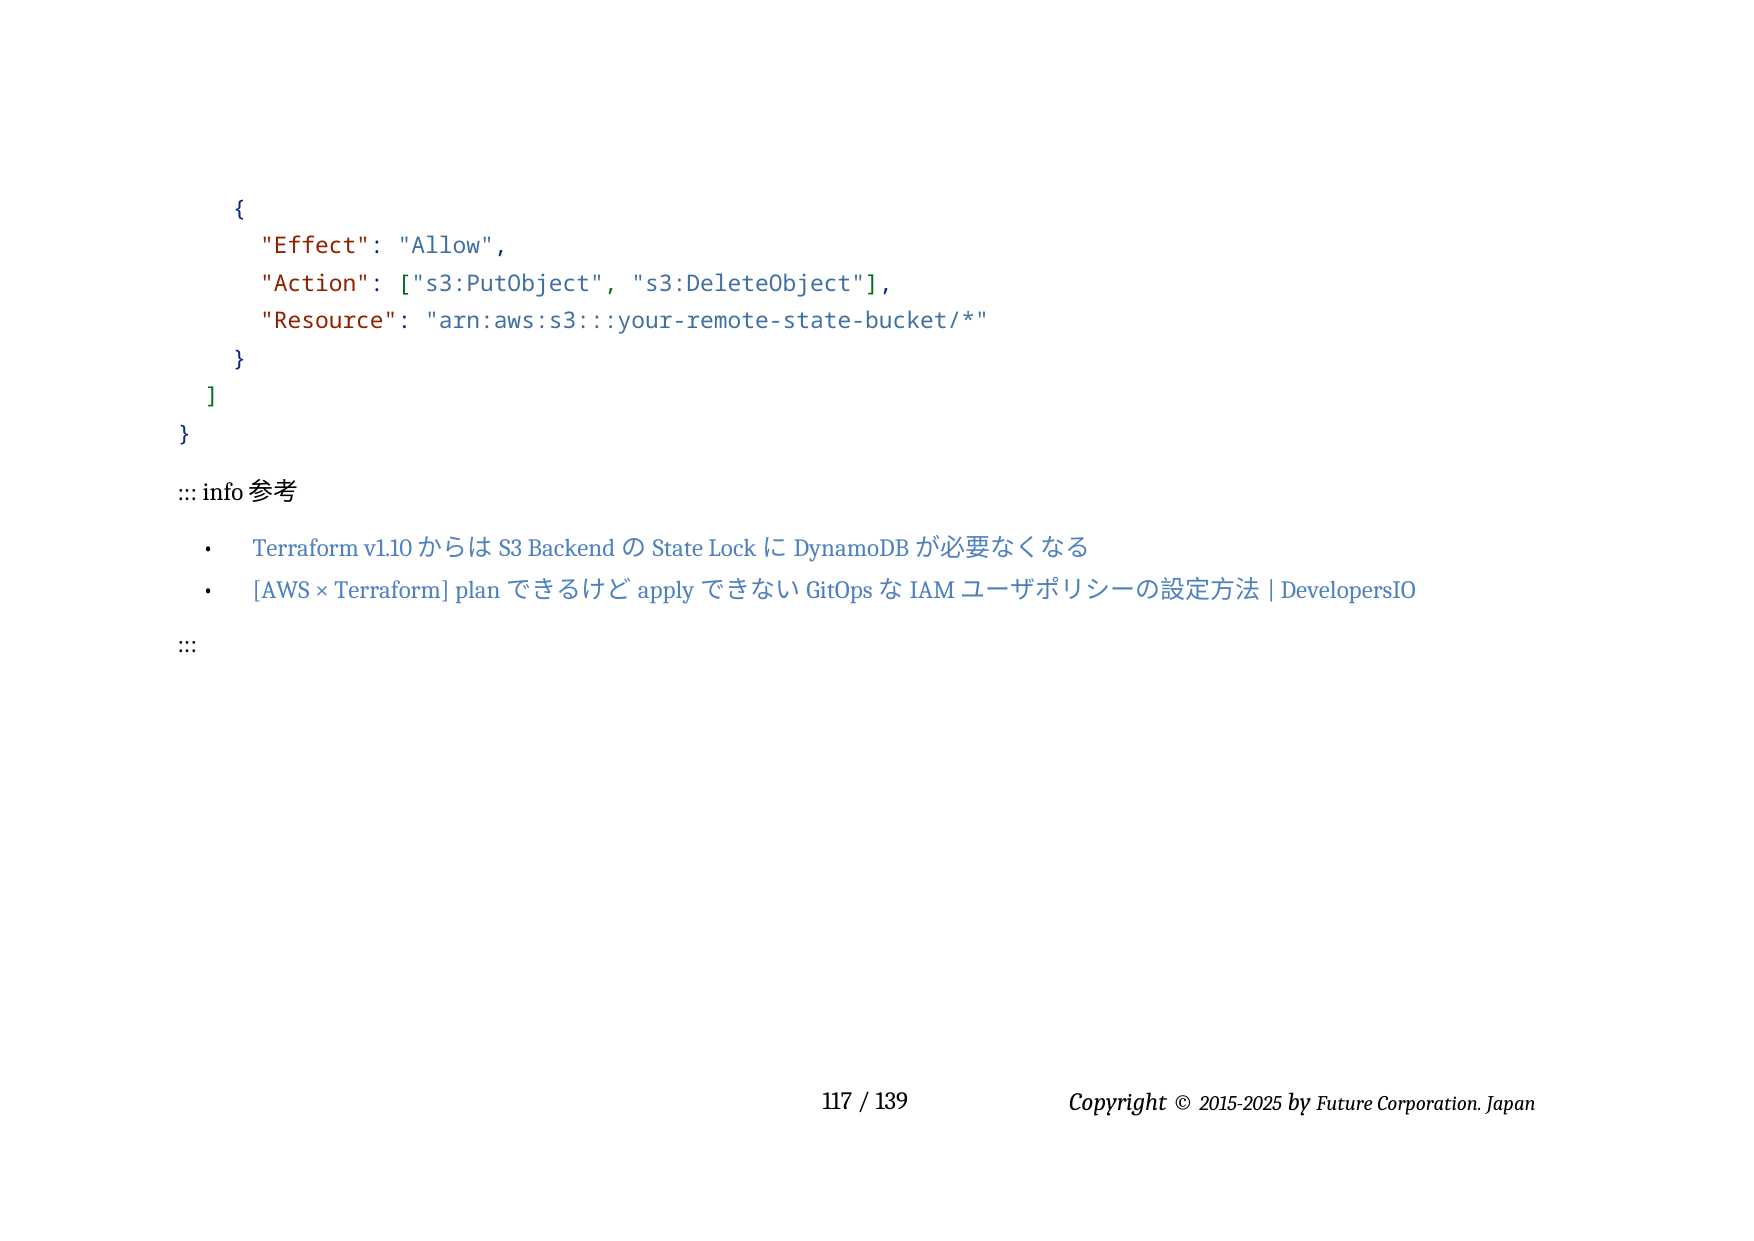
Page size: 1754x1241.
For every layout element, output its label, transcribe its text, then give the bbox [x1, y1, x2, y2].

list [AWS × Terraform] plan できるけど apply できない GitOps な IAM ユーザポリシーの設定方法 | DevelopersIO [202, 570, 1547, 607]
list Terraform v1.10 からは S3 Backend の State Lock に DynamoDB が必要なくなる [202, 528, 1547, 566]
text ::: info 参考 [177, 472, 1547, 510]
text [177, 189, 1547, 451]
text ::: [177, 626, 1547, 663]
